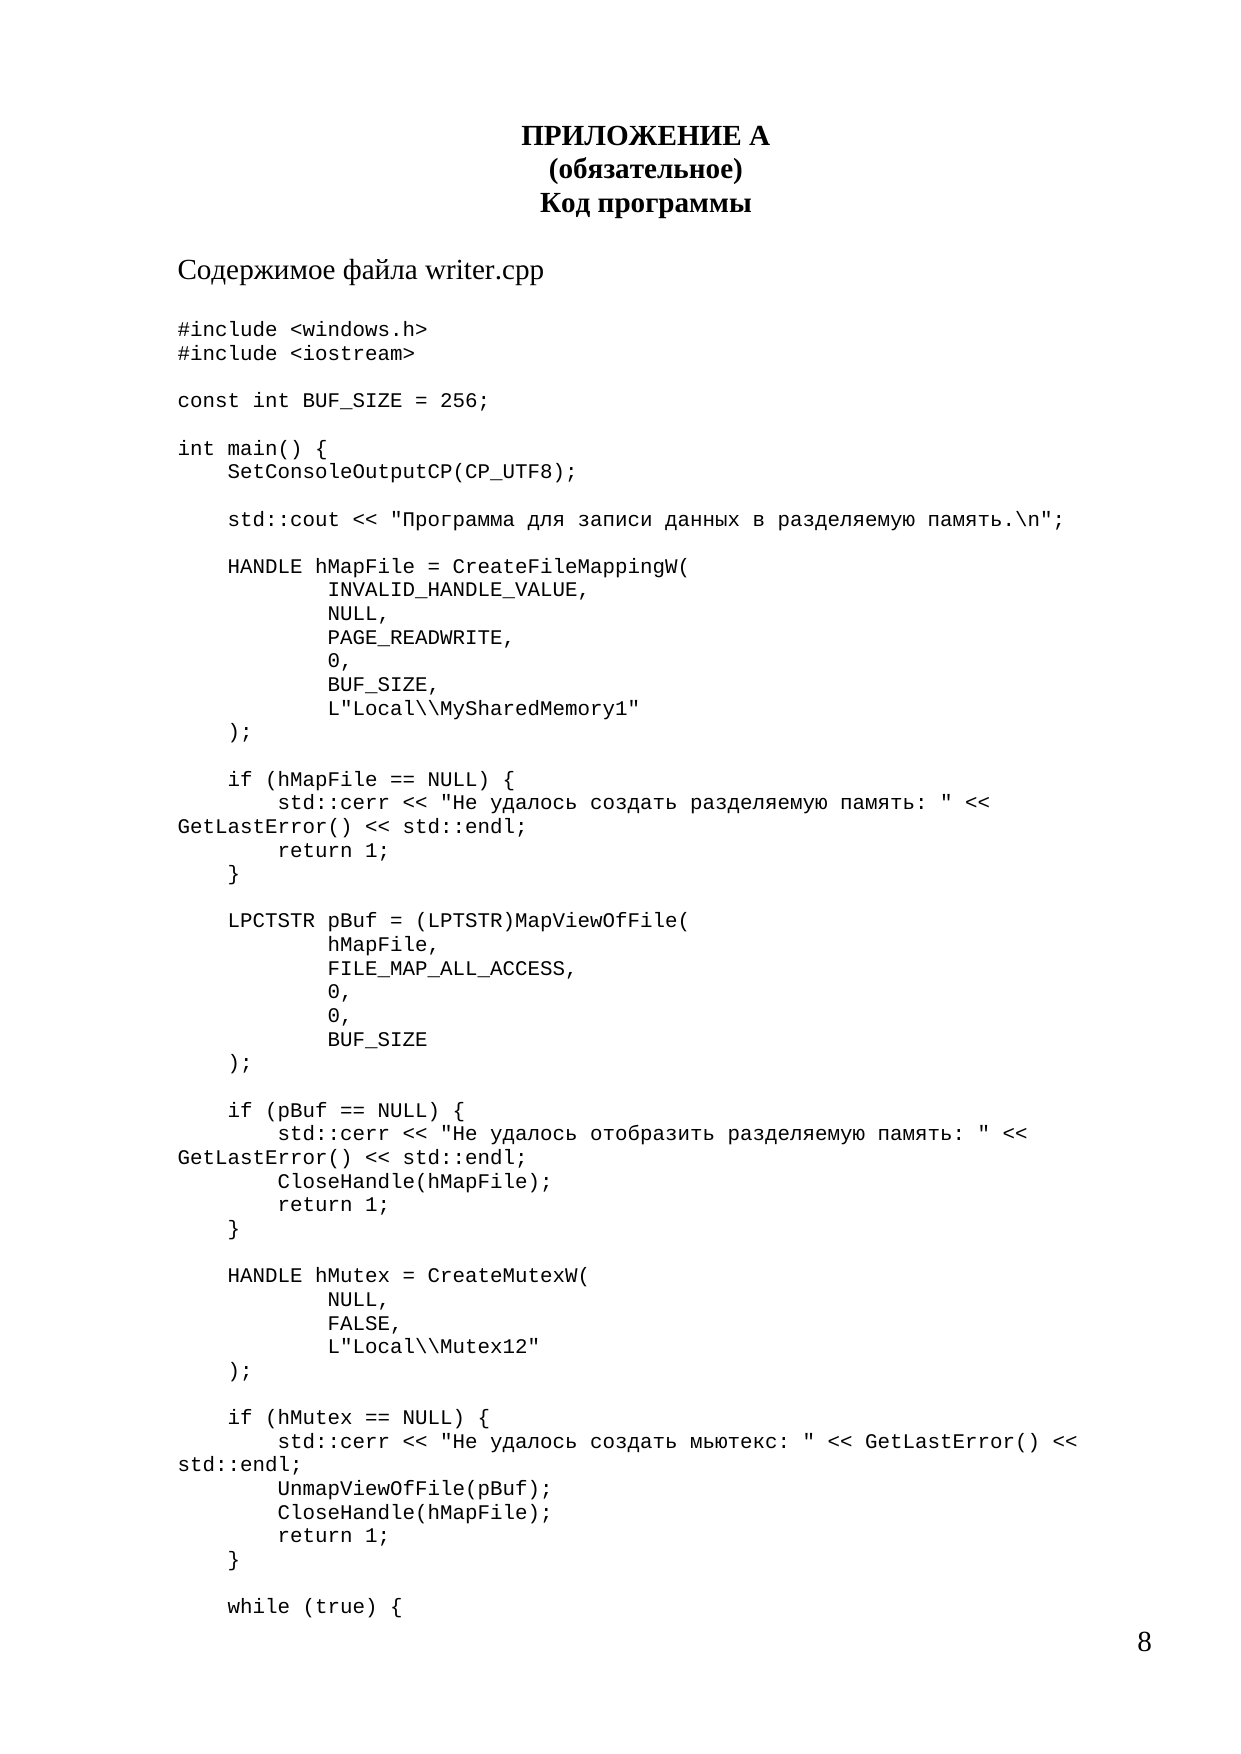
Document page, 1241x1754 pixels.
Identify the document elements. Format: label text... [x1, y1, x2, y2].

text 0, [177, 981, 1152, 1005]
text int main() { [177, 438, 1152, 461]
text return 1; [177, 839, 1152, 863]
text const int BUF_SIZE = 256; [177, 390, 1152, 414]
text } [177, 1549, 1152, 1573]
text #include <windows.h> [177, 319, 1152, 343]
text std::cerr << "Не удалось создать разделяемую память: " << GetLastError() << std::endl; [177, 792, 1152, 839]
text } [177, 863, 1152, 887]
text std::cerr << "Не удалось создать мьютекс: " << GetLastError() << std::endl; [177, 1431, 1152, 1478]
text CloseHandle(hMapFile); [177, 1171, 1152, 1194]
text INVALID_HANDLE_VALUE, [177, 579, 1152, 603]
text std::cerr << "Не удалось отобразить разделяемую память: " << GetLastError() << std::endl; [177, 1123, 1152, 1171]
text NULL, [177, 603, 1152, 627]
text FILE_MAP_ALL_ACCESS, [177, 958, 1152, 981]
text L"Local\\MySharedMemory1" [177, 698, 1152, 721]
text HANDLE hMutex = CreateMutexW( [177, 1265, 1152, 1289]
text ); [177, 721, 1152, 745]
text if (pBuf == NULL) { [177, 1100, 1152, 1123]
text ); [177, 1360, 1152, 1383]
text return 1; [177, 1525, 1152, 1549]
text ); [177, 1052, 1152, 1076]
text #include <iostream> [177, 343, 1152, 367]
text return 1; [177, 1194, 1152, 1218]
text if (hMapFile == NULL) { [177, 769, 1152, 792]
text hMapFile, [177, 934, 1152, 958]
text CloseHandle(hMapFile); [177, 1502, 1152, 1525]
subtitle ПРИЛОЖЕНИЕ А (обязательное) Код программы [140, 118, 1152, 219]
text } [177, 1218, 1152, 1242]
text std::cout << "Программа для записи данных в разделяемую память.\n"; [177, 508, 1152, 532]
text while (true) { [177, 1596, 1152, 1620]
text NULL, [177, 1289, 1152, 1312]
text HANDLE hMapFile = CreateFileMappingW( [177, 556, 1152, 579]
text UnmapViewOfFile(pBuf); [177, 1478, 1152, 1502]
text FALSE, [177, 1312, 1152, 1336]
text LPCTSTR pBuf = (LPTSTR)MapViewOfFile( [177, 911, 1152, 934]
text if (hMutex == NULL) { [177, 1407, 1152, 1431]
text Содержимое файла writer.cpp [177, 252, 1152, 286]
text BUF_SIZE, [177, 674, 1152, 698]
text SetConsoleOutputCP(CP_UTF8); [177, 461, 1152, 485]
text PAGE_READWRITE, [177, 627, 1152, 650]
text BUF_SIZE [177, 1029, 1152, 1052]
text L"Local\\Mutex12" [177, 1336, 1152, 1360]
text 0, [177, 1005, 1152, 1029]
text 0, [177, 650, 1152, 674]
